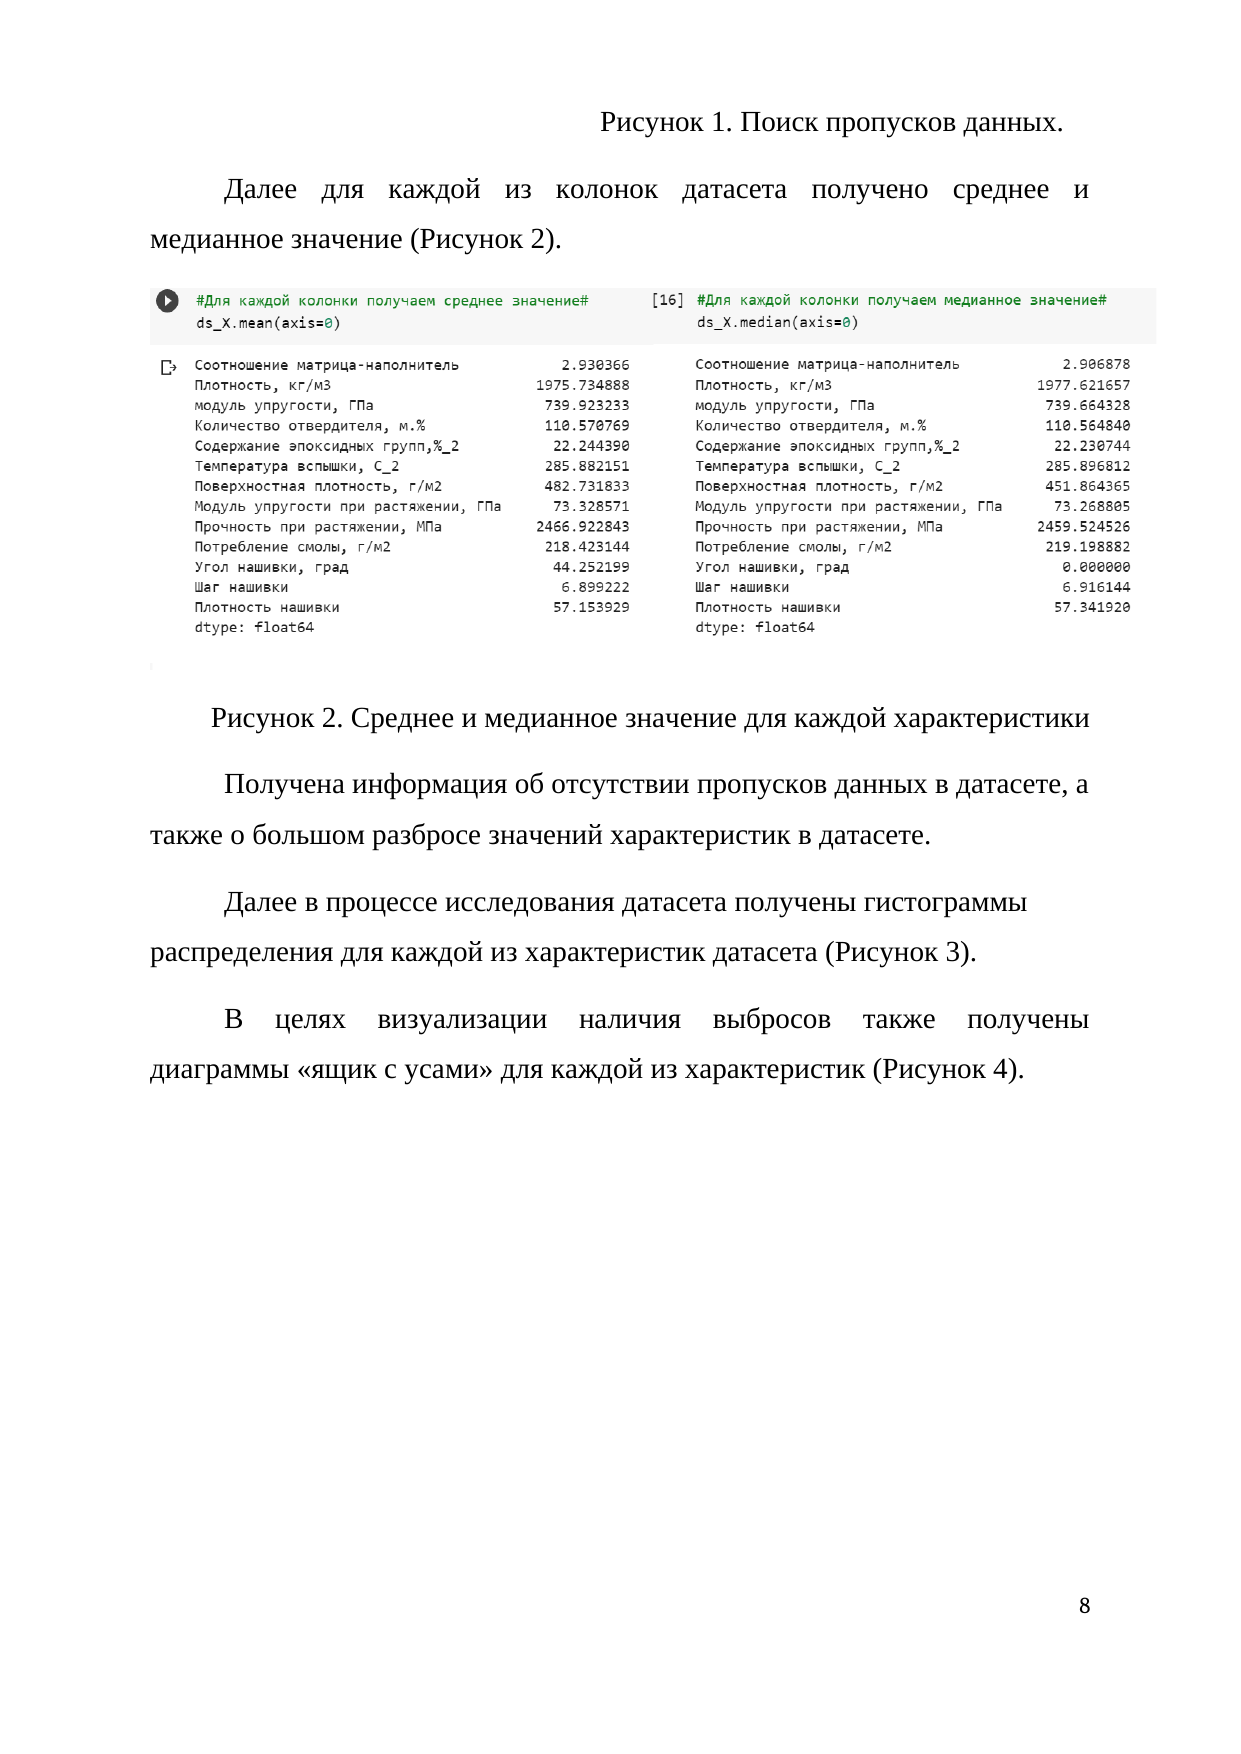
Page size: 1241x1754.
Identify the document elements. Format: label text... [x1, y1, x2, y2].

text Далее в процессе исследования датасета получены гистограммы распределения для каждой из характеристик датасета (Рисунок 3). [150, 884, 1090, 968]
text Рисунок 1. Поиск пропусков данных. [150, 104, 1090, 138]
text Далее для каждой из колонок датасета получено среднее и медианное значение (Рисунок 2). [150, 171, 1090, 255]
text В целях визуализации наличия выбросов также получены диаграммы «ящик с усами» для каждой из характеристик (Рисунок 4). [150, 1001, 1090, 1085]
text Получена информация об отсутствии пропусков данных в датасете, а также о большом разбросе значений характеристик в датасете. [150, 767, 1090, 851]
picture [150, 288, 1157, 670]
text Рисунок 2. Среднее и медианное значение для каждой характеристики [209, 700, 1090, 733]
